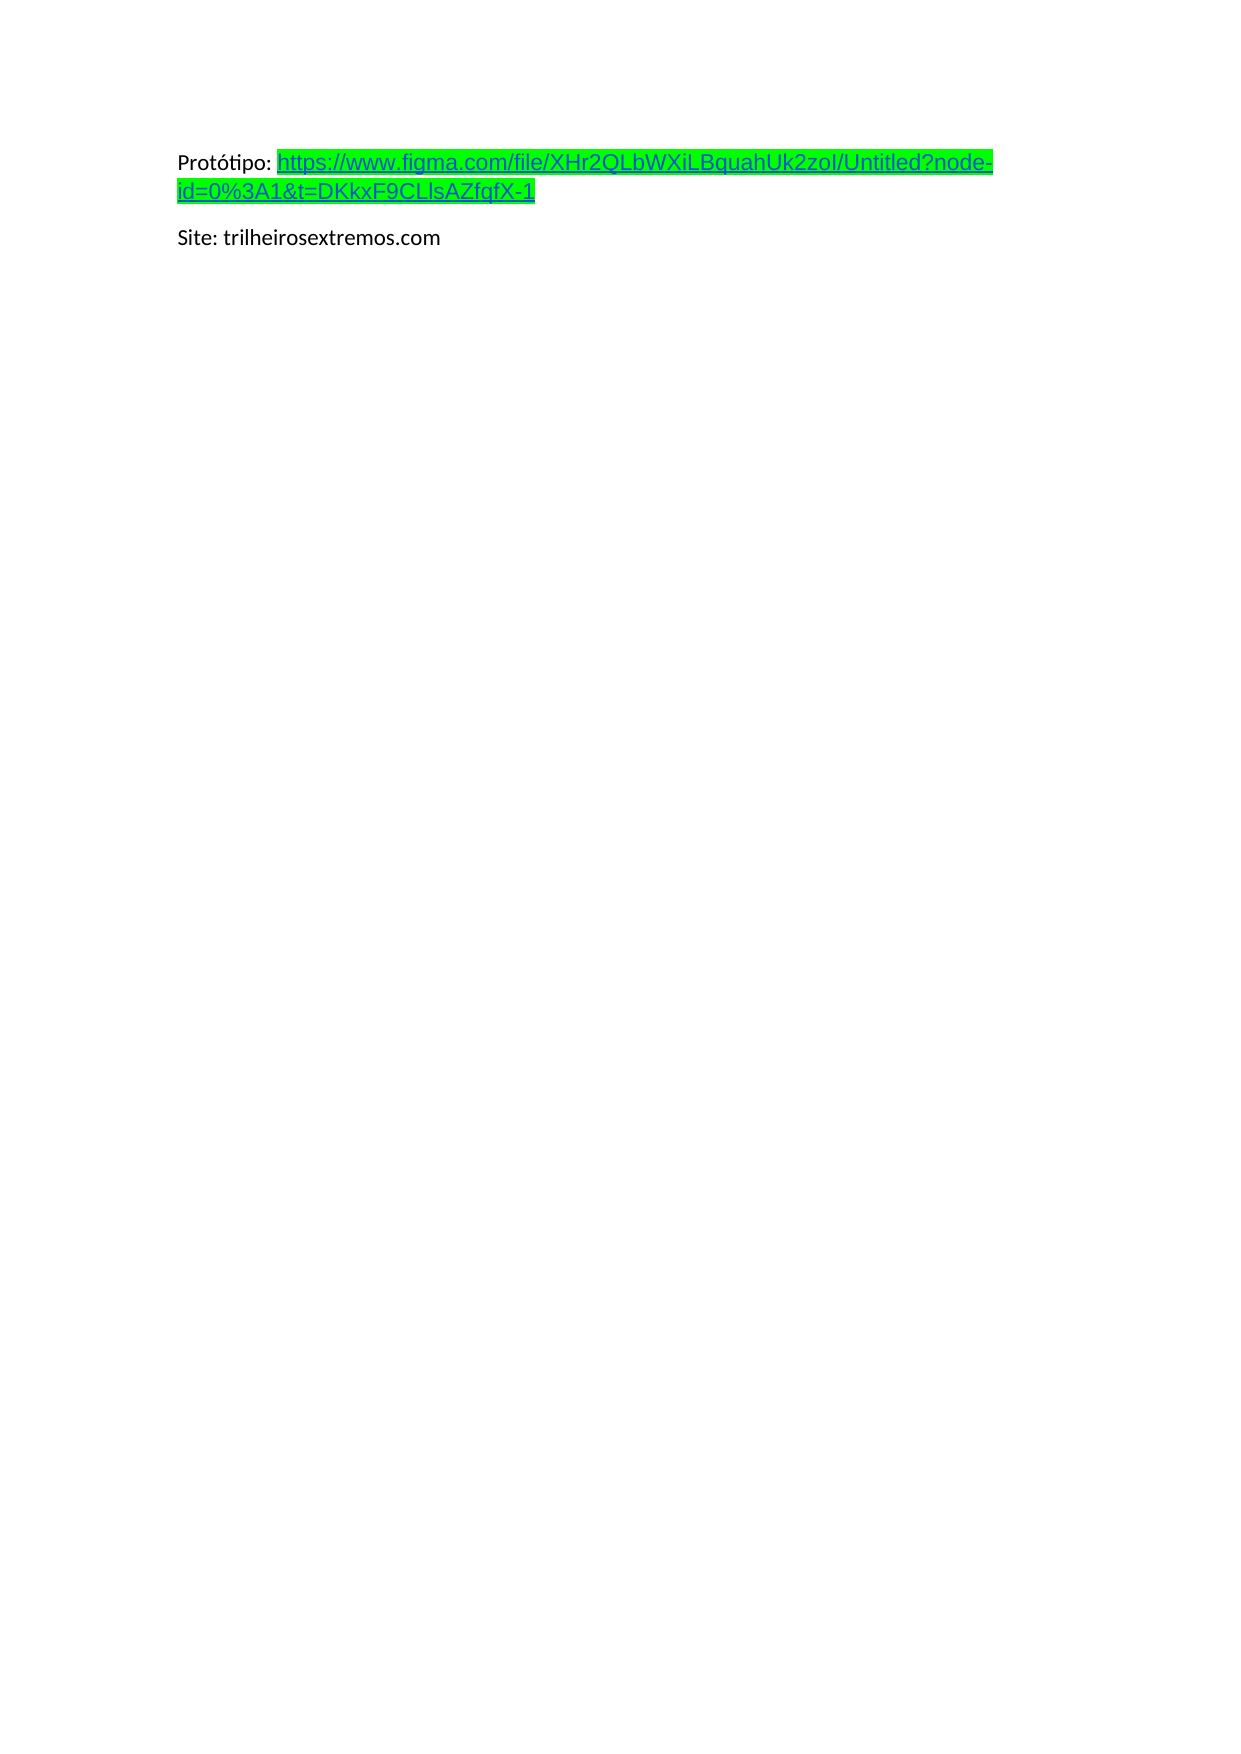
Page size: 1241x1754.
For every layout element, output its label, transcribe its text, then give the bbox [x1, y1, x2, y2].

text Site: trilheirosextremos.com [177, 223, 1063, 251]
text Protótipo: https://www.figma.com/file/XHr2QLbWXiLBquahUk2zoI/Untitled?node-id=0%3A1&t=DKkxF9CLlsAZfqfX-1 [177, 148, 1063, 204]
